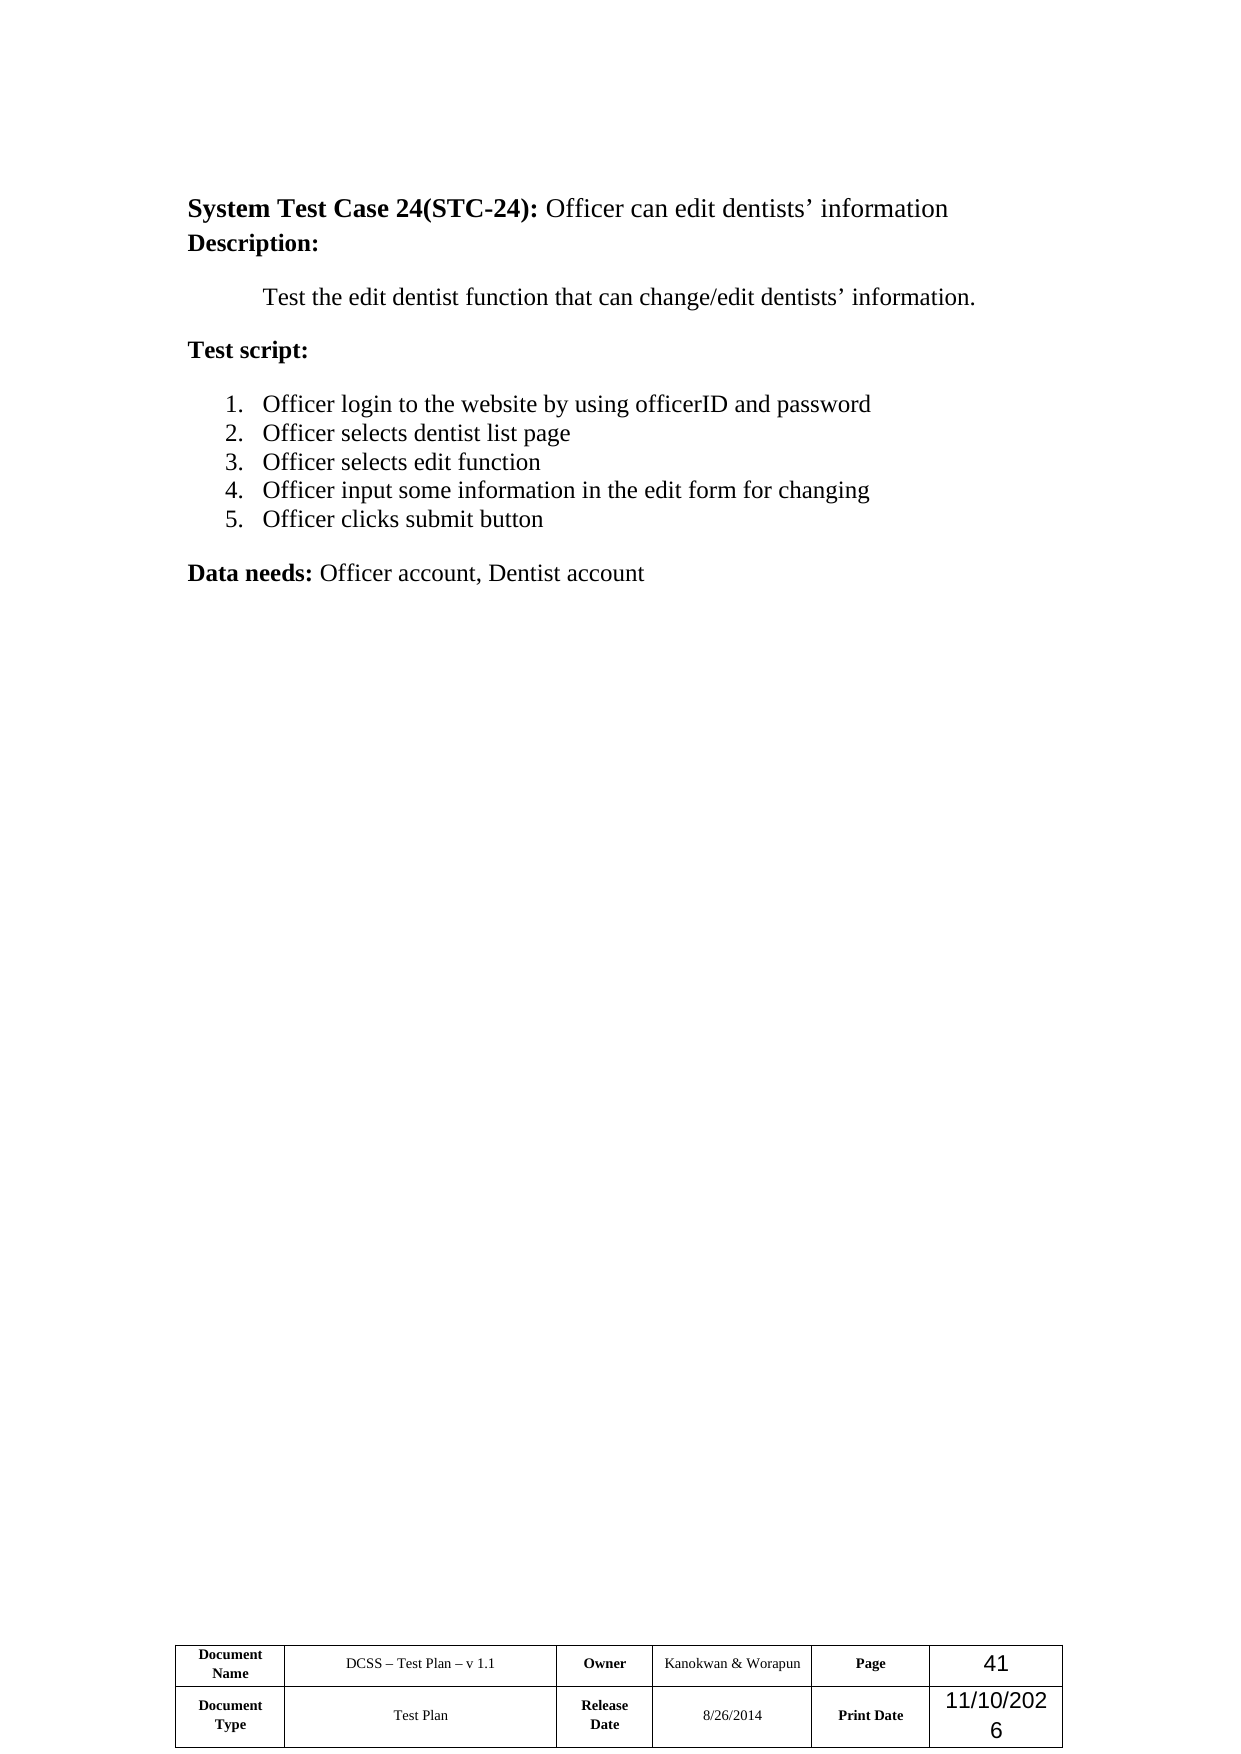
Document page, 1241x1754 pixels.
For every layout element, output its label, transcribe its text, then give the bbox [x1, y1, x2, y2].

text Data needs: Officer account, Dentist account [187, 558, 1053, 587]
list Officer selects dentist list page [225, 418, 1053, 447]
subtitle System Test Case 24(STC-24): Officer can edit dentists’ information [187, 192, 1053, 223]
text Description: [187, 228, 1053, 257]
text Test the edit dentist function that can change/edit dentists’ information. [187, 282, 1053, 310]
text Test script: [187, 335, 1053, 364]
list Officer input some information in the edit form for changing [225, 475, 1053, 504]
list Officer selects edit function [225, 447, 1053, 475]
list Officer login to the website by using officerID and password [225, 389, 1053, 418]
list Officer clicks submit button [225, 504, 1053, 533]
